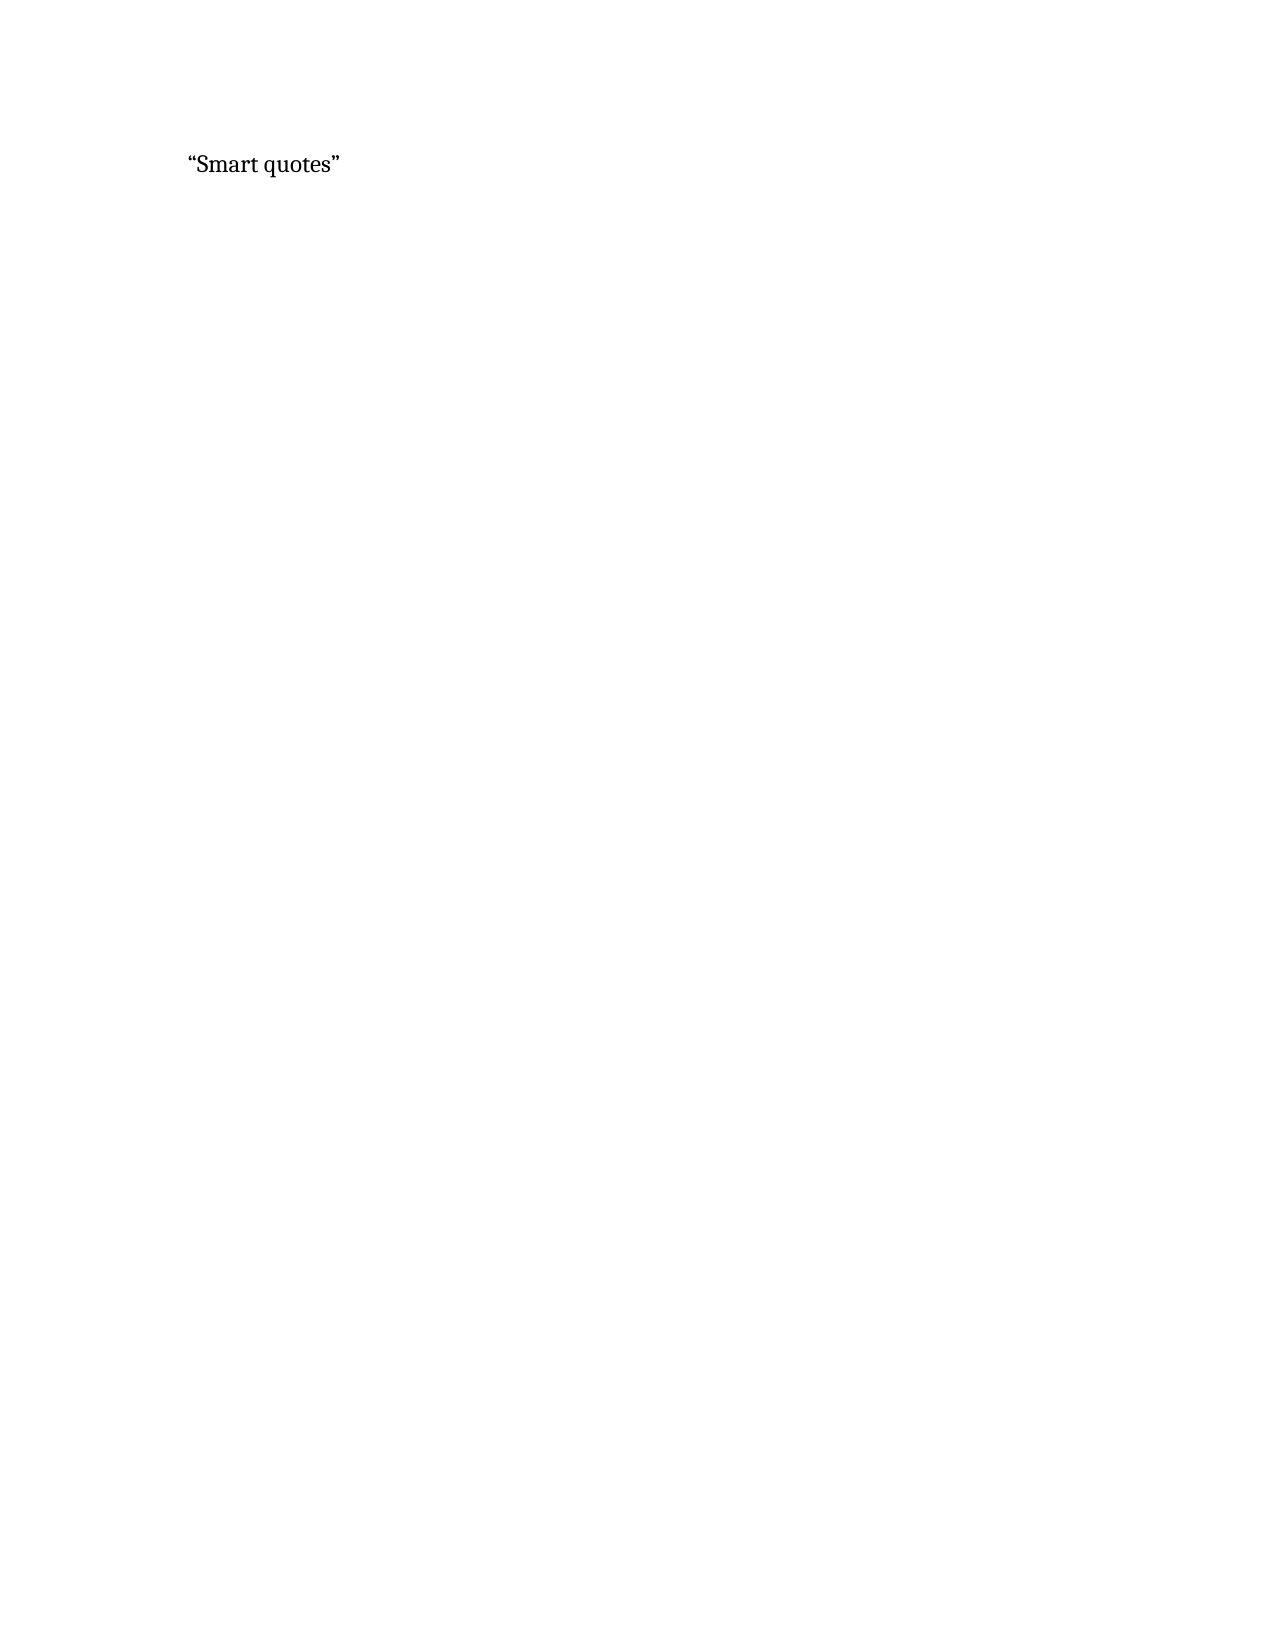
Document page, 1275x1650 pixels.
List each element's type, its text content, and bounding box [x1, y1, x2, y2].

text “Smart quotes” [187, 150, 1087, 179]
